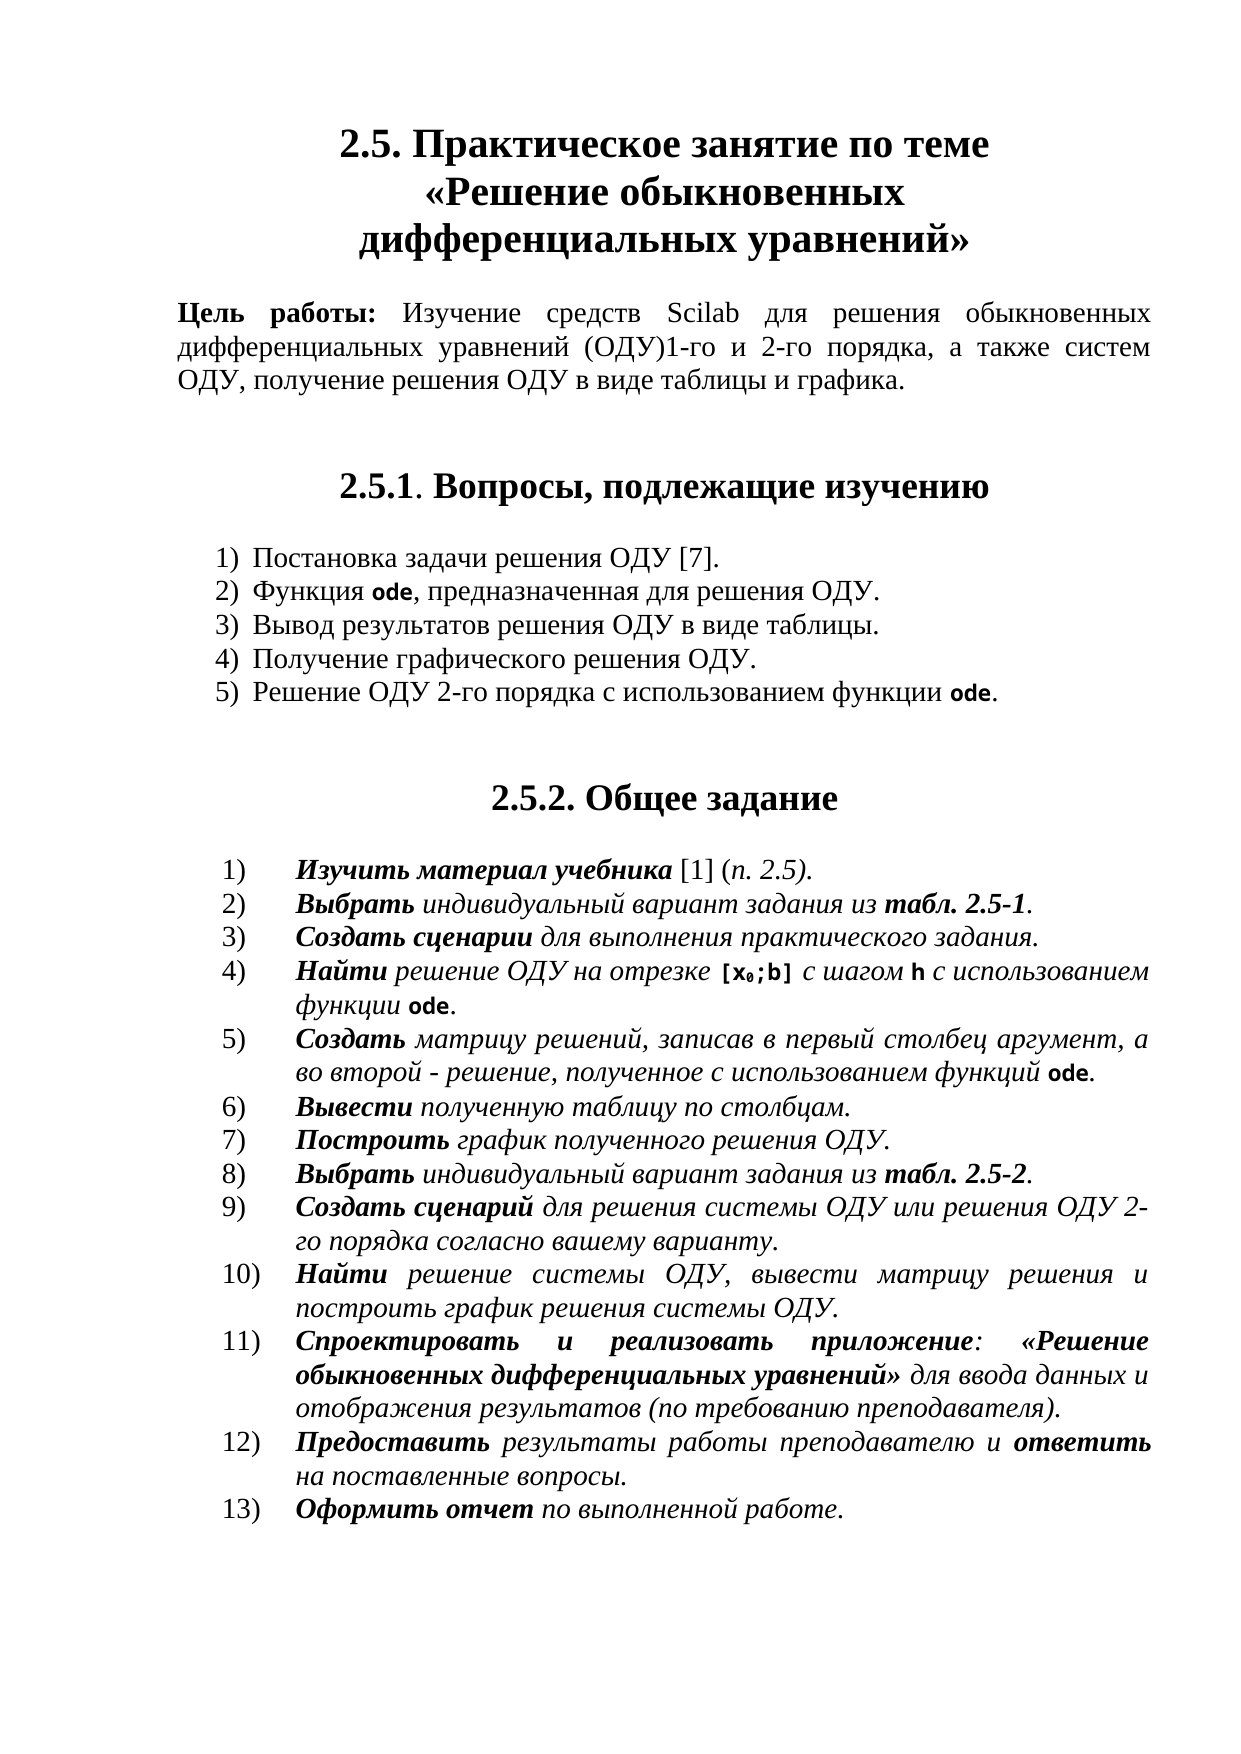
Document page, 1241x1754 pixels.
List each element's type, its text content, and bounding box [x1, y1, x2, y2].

list Функция ode, предназначенная для решения ОДУ. [215, 573, 1152, 607]
text Цель работы: Изучение средств Scilab для решения обыкновенных дифференциальных уравнений (ОДУ)1-го и 2-го порядка, а также систем ОДУ, получение решения ОДУ в виде таблицы и графика. [177, 295, 1152, 396]
list Предоставить результаты работы преподавателю и ответить на поставленные вопросы. [222, 1424, 1152, 1491]
list Постановка задачи решения ОДУ [7]. [215, 540, 1152, 573]
text «Решение обыкновенных [177, 166, 1152, 214]
list Решение ОДУ 2-го порядка с использованием функции ode. [215, 674, 1152, 708]
list Вывести полученную таблицу по столбцам. [222, 1089, 1152, 1122]
list Выбрать индивидуальный вариант задания из табл. 2.5-1. [222, 886, 1152, 919]
list Выбрать индивидуальный вариант задания из табл. 2.5-2. [222, 1156, 1152, 1189]
list Вывод результатов решения ОДУ в виде таблицы. [215, 607, 1152, 641]
text 2.5.1. Вопросы, подлежащие изучению [177, 463, 1152, 506]
list Создать сценарий для решения системы ОДУ или решения ОДУ 2-го порядка согласно вашему варианту. [222, 1189, 1152, 1256]
list Создать матрицу решений, записав в первый столбец аргумент, а во второй - решение, полученное с использованием функций ode. [222, 1021, 1152, 1089]
list Получение графического решения ОДУ. [215, 641, 1152, 674]
list Изучить материал учебника [1] (п. 2.5). [222, 852, 1152, 886]
text 2.5. Практическое занятие по теме [177, 118, 1152, 166]
list Построить график полученного решения ОДУ. [222, 1122, 1152, 1156]
list Спроектировать и реализовать приложение: «Решение обыкновенных дифференциальных уравнений» для ввода данных и отображения результатов (по требованию преподавателя). [222, 1323, 1152, 1424]
text дифференциальных уравнений» [177, 214, 1152, 262]
list Создать сценарии для выполнения практического задания. [222, 919, 1152, 953]
list Оформить отчет по выполненной работе. [222, 1491, 1152, 1525]
list Найти решение ОДУ на отрезке [x0;b] с шагом h с использованием функции ode. [222, 953, 1152, 1021]
list Найти решение системы ОДУ, вывести матрицу решения и построить график решения системы ОДУ. [222, 1256, 1152, 1323]
text 2.5.2. Общее задание [177, 776, 1152, 819]
